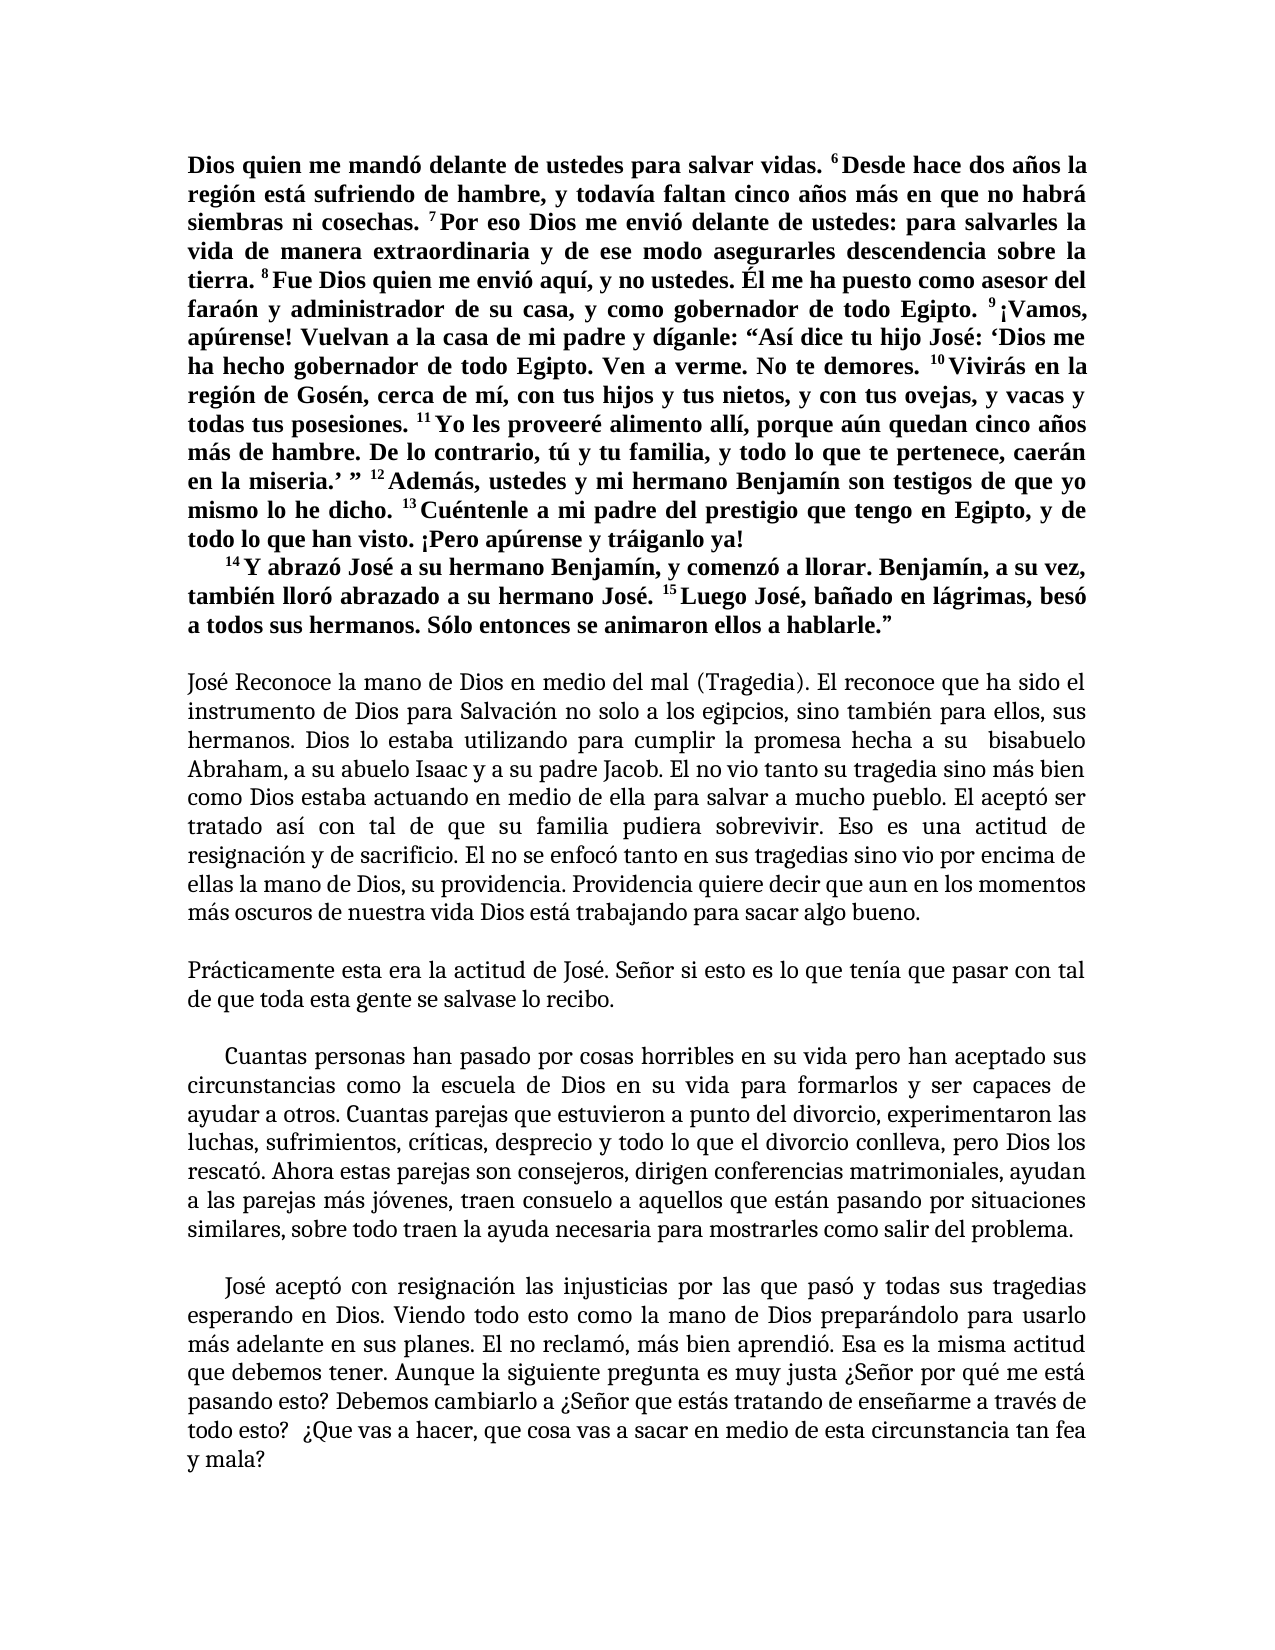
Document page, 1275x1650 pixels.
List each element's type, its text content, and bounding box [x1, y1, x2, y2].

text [187, 150, 1087, 552]
text José Reconoce la mano de Dios en medio del mal (Tragedia). El reconoce que ha sido el instrumento de Dios para Salvación no solo a los egipcios, sino también para ellos, sus hermanos. Dios lo estaba utilizando para cumplir la promesa hecha a su bisabuelo Abraham, a su abuelo Isaac y a su padre Jacob. El no vio tanto su tragedia sino más bien como Dios estaba actuando en medio de ella para salvar a mucho pueblo. El aceptó ser tratado así con tal de que su familia pudiera sobrevivir. Eso es una actitud de resignación y de sacrificio. El no se enfocó tanto en sus tragedias sino vio por encima de ellas la mano de Dios, su providencia. Providencia quiere decir que aun en los momentos más oscuros de nuestra vida Dios está trabajando para sacar algo bueno. [187, 668, 1087, 927]
text 14 Y abrazó José a su hermano Benjamín, y comenzó a llorar. Benjamín, a su vez, también lloró abrazado a su hermano José. 15 Luego José, bañado en lágrimas, besó a todos sus hermanos. Sólo entonces se animaron ellos a hablarle.” [187, 552, 1087, 639]
text Cuantas personas han pasado por cosas horribles en su vida pero han aceptado sus circunstancias como la escuela de Dios en su vida para formarlos y ser capaces de ayudar a otros. Cuantas parejas que estuvieron a punto del divorcio, experimentaron las luchas, sufrimientos, críticas, desprecio y todo lo que el divorcio conlleva, pero Dios los rescató. Ahora estas parejas son consejeros, dirigen conferencias matrimoniales, ayudan a las parejas más jóvenes, traen consuelo a aquellos que están pasando por situaciones similares, sobre todo traen la ayuda necesaria para mostrarles como salir del problema. [187, 1042, 1087, 1243]
text Prácticamente esta era la actitud de José. Señor si esto es lo que tenía que pasar con tal de que toda esta gente se salvase lo recibo. [187, 956, 1087, 1013]
text José aceptó con resignación las injusticias por las que pasó y todas sus tragedias esperando en Dios. Viendo todo esto como la mano de Dios preparándolo para usarlo más adelante en sus planes. El no reclamó, más bien aprendió. Esa es la misma actitud que debemos tener. Aunque la siguiente pregunta es muy justa ¿Señor por qué me está pasando esto? Debemos cambiarlo a ¿Señor que estás tratando de enseñarme a través de todo esto? ¿Que vas a hacer, que cosa vas a sacar en medio de esta circunstancia tan fea y mala? [187, 1272, 1087, 1473]
